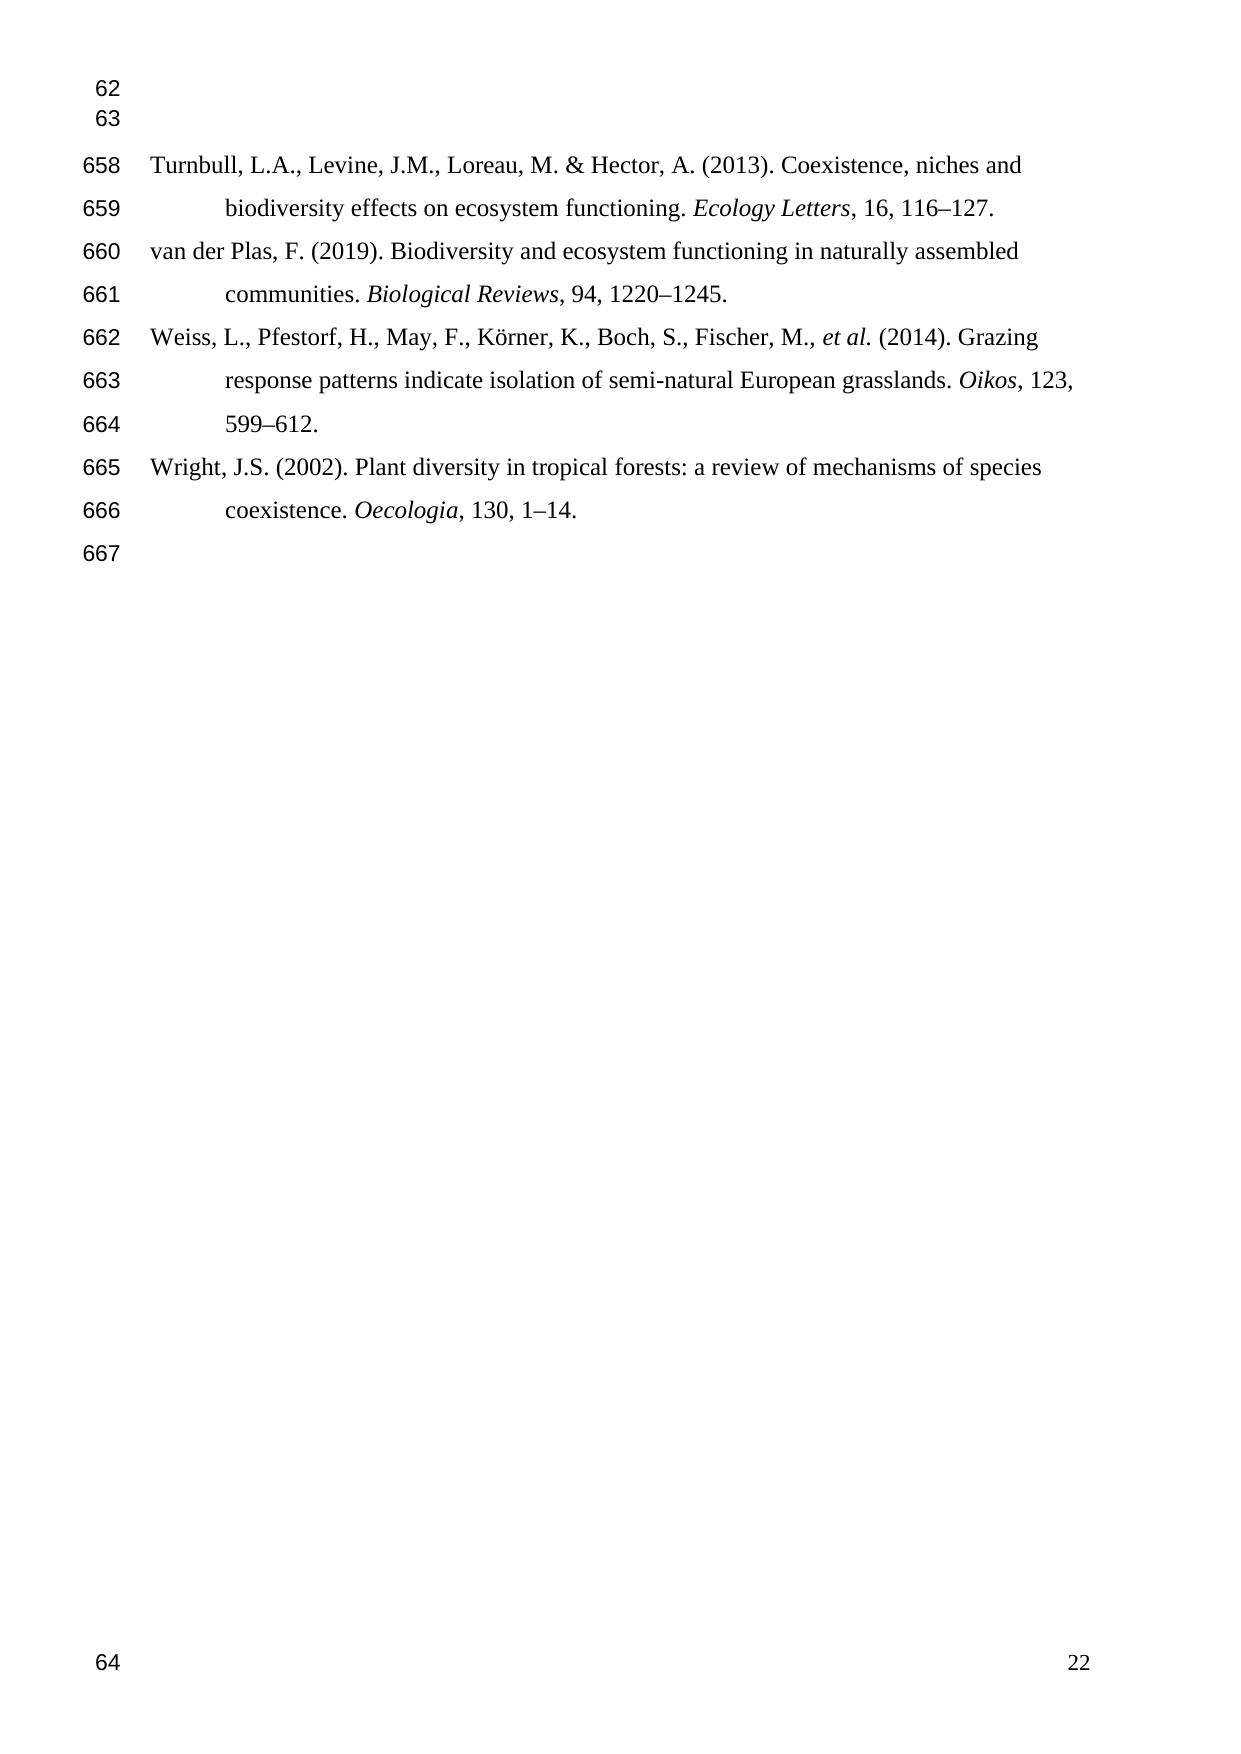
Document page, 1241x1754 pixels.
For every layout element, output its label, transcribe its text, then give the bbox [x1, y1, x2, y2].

text van der Plas, F. (2019). Biodiversity and ecosystem functioning in naturally assembled communities. Biological Reviews, 94, 1220–1245. [150, 236, 1090, 308]
text Weiss, L., Pfestorf, H., May, F., Körner, K., Boch, S., Fischer, M., et al. (2014). Grazing response patterns indicate isolation of semi-natural European grasslands. Oikos, 123, 599–612. [150, 322, 1090, 437]
text Turnbull, L.A., Levine, J.M., Loreau, M. & Hector, A. (2013). Coexistence, niches and biodiversity effects on ecosystem functioning. Ecology Letters, 16, 116–127. [150, 150, 1090, 222]
text Wright, J.S. (2002). Plant diversity in tropical forests: a review of mechanisms of species coexistence. Oecologia, 130, 1–14. [150, 452, 1090, 524]
